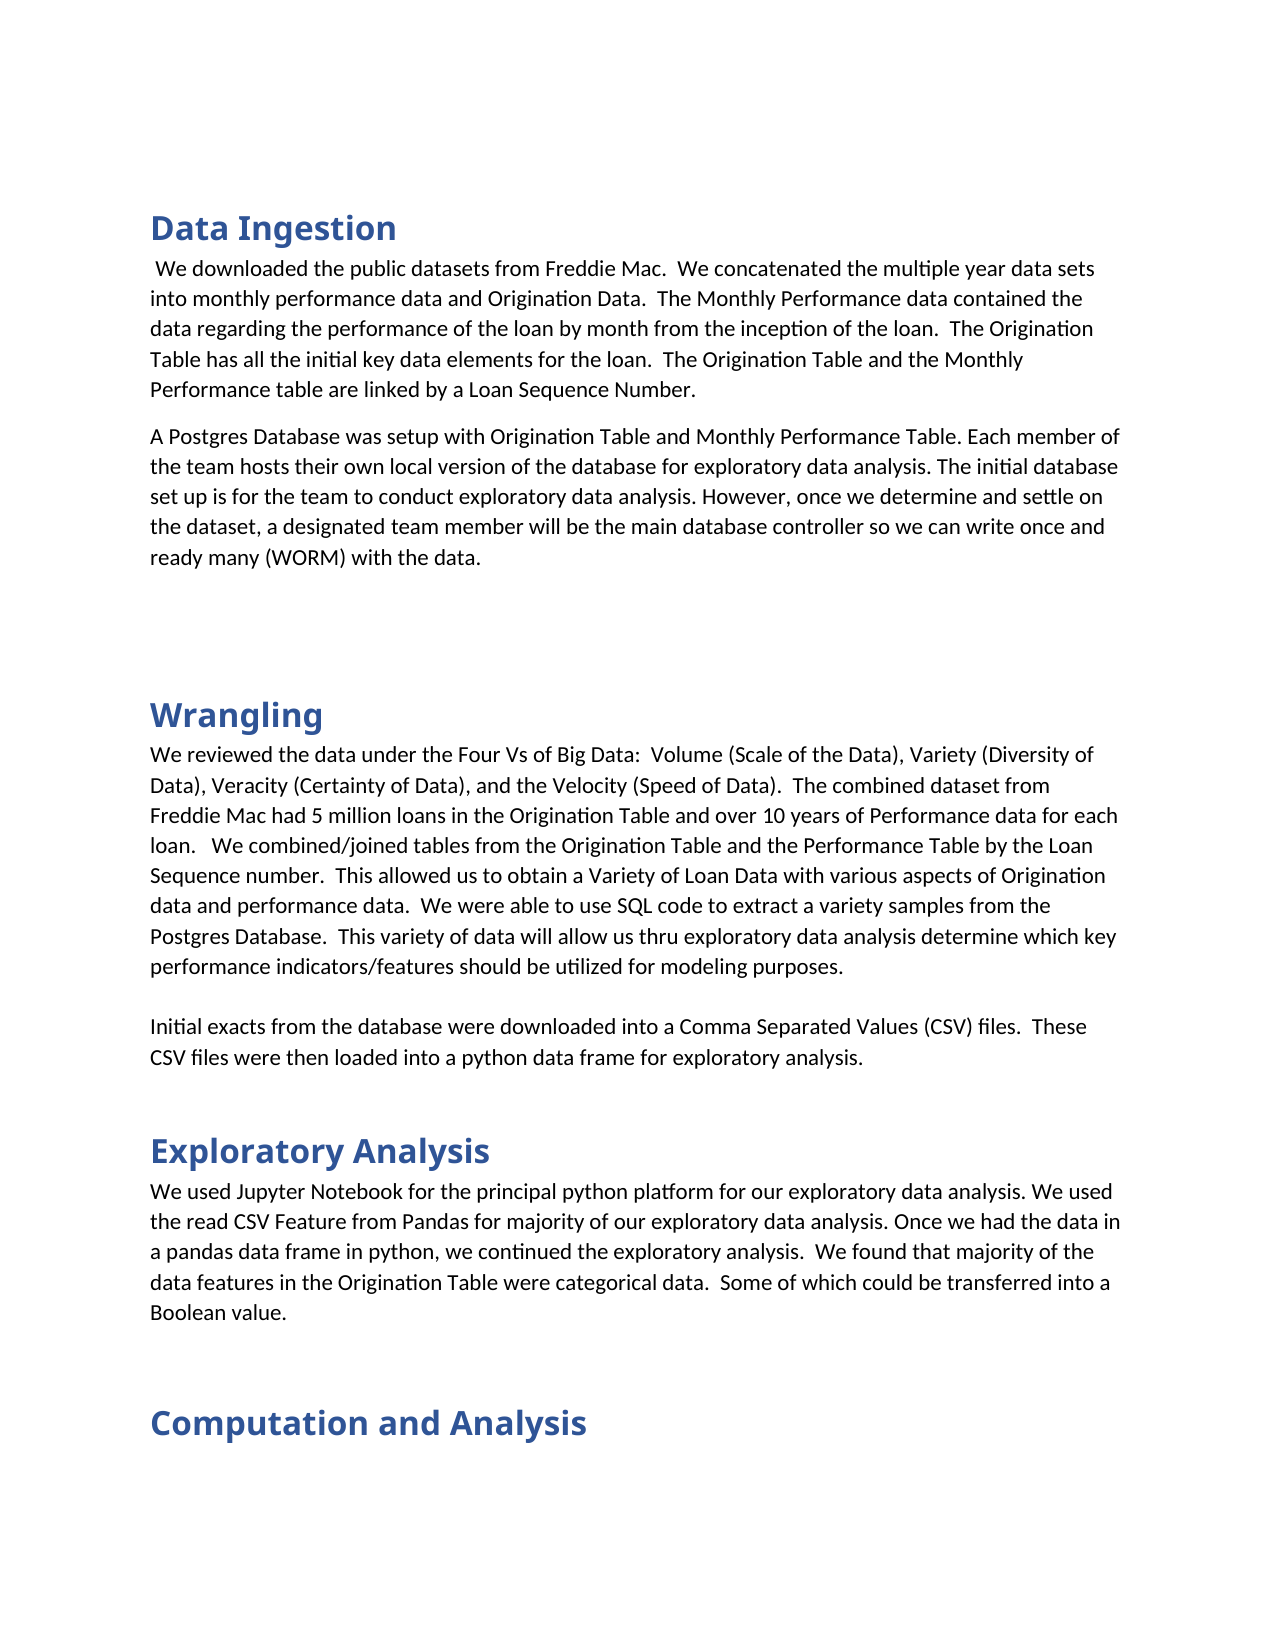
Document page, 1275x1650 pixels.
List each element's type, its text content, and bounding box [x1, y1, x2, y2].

subtitle Wrangling [150, 692, 1125, 737]
subtitle Data Ingestion [150, 205, 1125, 251]
text A Postgres Database was setup with Origination Table and Monthly Performance Table. Each member of the team hosts their own local version of the database for exploratory data analysis. The initial database set up is for the team to conduct exploratory data analysis. However, once we determine and settle on the dataset, a designated team member will be the main database controller so we can write once and ready many (WORM) with the data. [150, 422, 1125, 571]
text We reviewed the data under the Four Vs of Big Data: Volume (Scale of the Data), Variety (Diversity of Data), Veracity (Certainty of Data), and the Velocity (Speed of Data). The combined dataset from Freddie Mac had 5 million loans in the Origination Table and over 10 years of Performance data for each loan. We combined/joined tables from the Origination Table and the Performance Table by the Loan Sequence number. This allowed us to obtain a Variety of Loan Data with various aspects of Origination data and performance data. We were able to use SQL code to extract a variety samples from the Postgres Database. This variety of data will allow us thru exploratory data analysis determine which key performance indicators/features should be utilized for modeling purposes. [150, 741, 1125, 980]
subtitle Computation and Analysis [150, 1400, 1125, 1445]
subtitle Exploratory Analysis [150, 1128, 1125, 1173]
text We used Jupyter Notebook for the principal python platform for our exploratory data analysis. We used the read CSV Feature from Pandas for majority of our exploratory data analysis. Once we had the data in a pandas data frame in python, we continued the exploratory analysis. We found that majority of the data features in the Origination Table were categorical data. Some of which could be transferred into a Boolean value. [150, 1177, 1125, 1326]
text Initial exacts from the database were downloaded into a Comma Separated Values (CSV) files. These CSV files were then loaded into a python data frame for exploratory analysis. [150, 1012, 1125, 1071]
text We downloaded the public datasets from Freddie Mac. We concatenated the multiple year data sets into monthly performance data and Origination Data. The Monthly Performance data contained the data regarding the performance of the loan by month from the inception of the loan. The Origination Table has all the initial key data elements for the loan. The Origination Table and the Monthly Performance table are linked by a Loan Sequence Number. [150, 254, 1125, 403]
